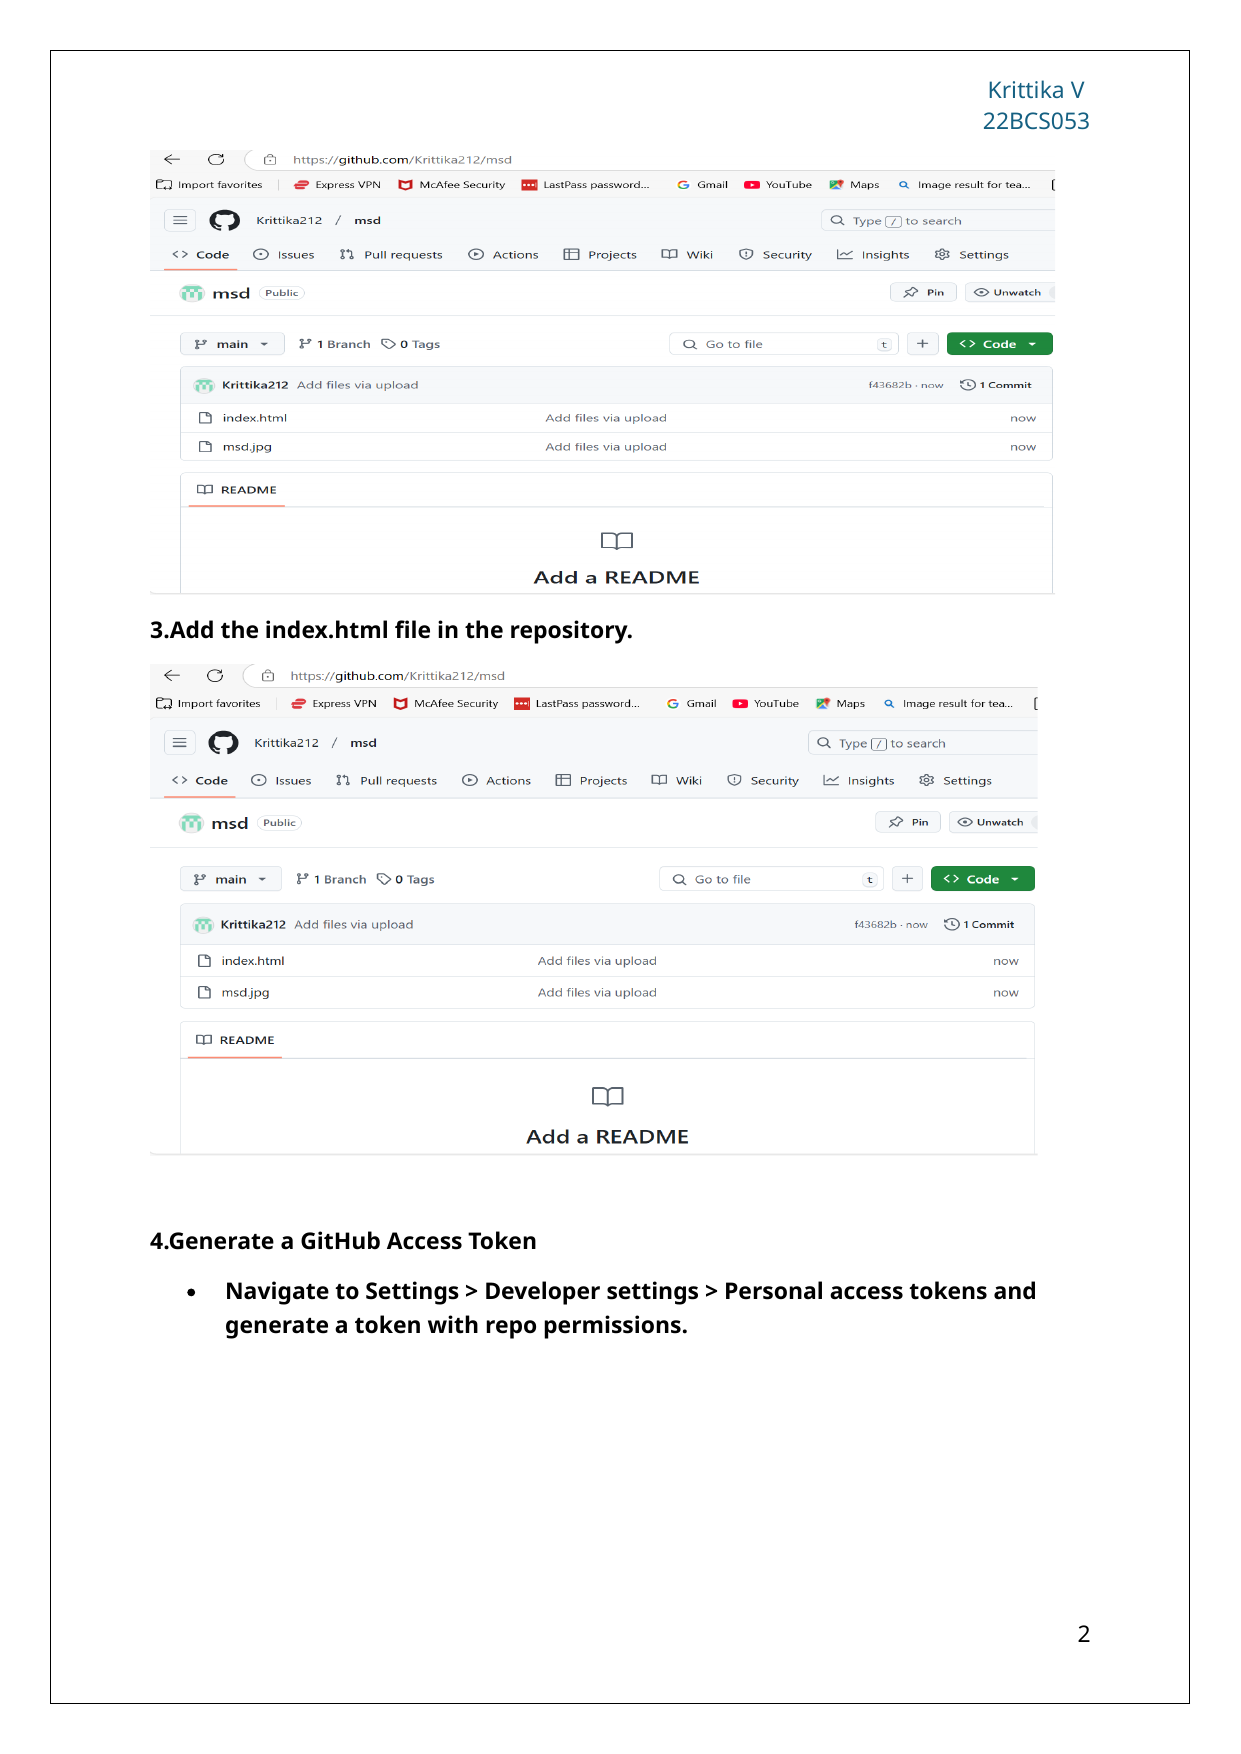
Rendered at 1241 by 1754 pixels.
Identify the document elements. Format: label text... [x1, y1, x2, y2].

picture [150, 664, 1038, 1156]
text 3.Add the index.html file in the repository. [150, 614, 1090, 645]
list Navigate to Settings > Developer settings > Personal access tokens and generate a token with repo permissions. [187, 1275, 1090, 1340]
picture [150, 150, 1056, 595]
text 4.Generate a GitHub Access Token [150, 1225, 1090, 1256]
